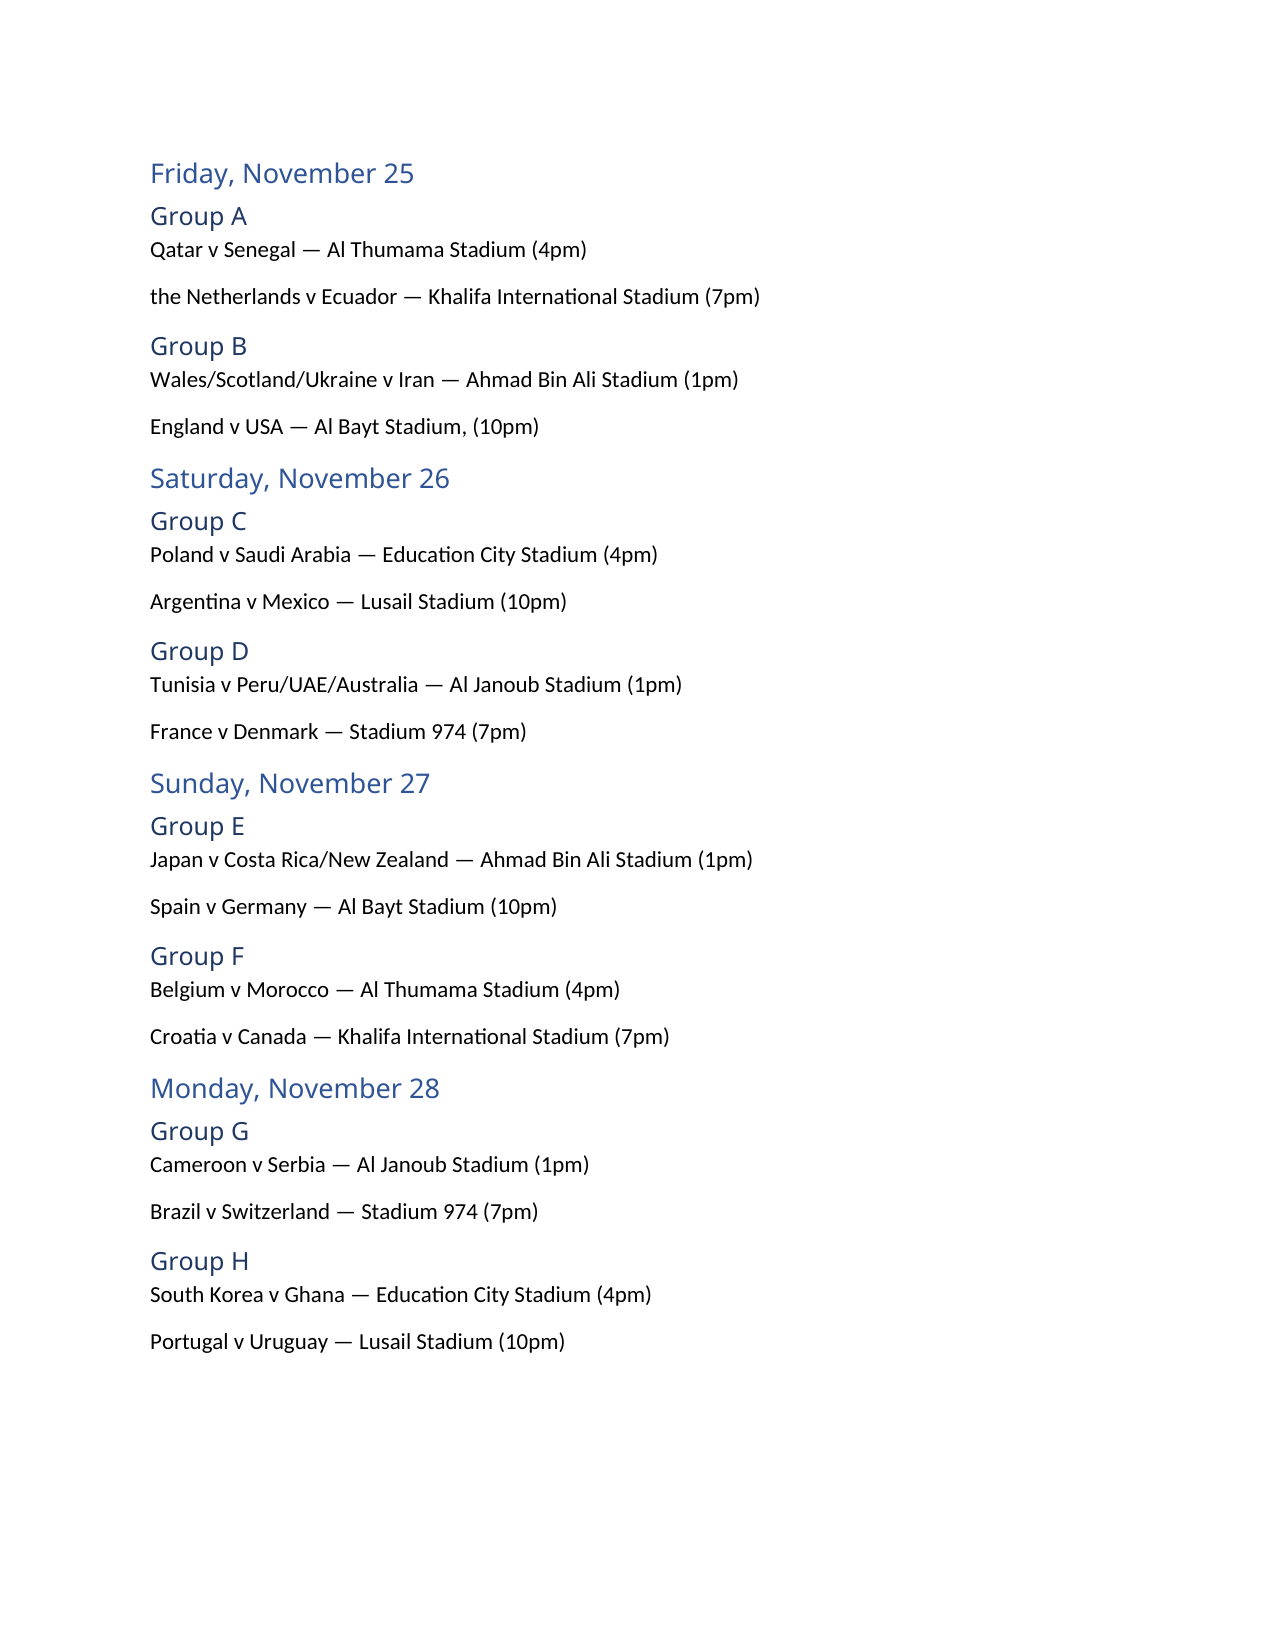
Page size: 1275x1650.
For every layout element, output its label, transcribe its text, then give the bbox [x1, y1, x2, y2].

subtitle Group B [150, 329, 1125, 363]
subtitle Friday, November 25 [150, 154, 1125, 191]
subtitle Group F [150, 939, 1125, 973]
subtitle Group A [150, 198, 1125, 232]
subtitle Group H [150, 1244, 1125, 1278]
text Qatar v Senegal — Al Thumama Stadium (4pm) [150, 235, 1125, 263]
subtitle Saturday, November 26 [150, 459, 1125, 496]
subtitle Group D [150, 634, 1125, 668]
text Cameroon v Serbia — Al Janoub Stadium (1pm) [150, 1150, 1125, 1178]
text Croatia v Canada — Khalifa International Stadium (7pm) [150, 1022, 1125, 1050]
text Poland v Saudi Arabia — Education City Stadium (4pm) [150, 540, 1125, 568]
text England v USA — Al Bayt Stadium, (10pm) [150, 412, 1125, 440]
text the Netherlands v Ecuador — Khalifa International Stadium (7pm) [150, 282, 1125, 310]
subtitle Group C [150, 503, 1125, 537]
text Japan v Costa Rica/New Zealand — Ahmad Bin Ali Stadium (1pm) [150, 845, 1125, 873]
text Wales/Scotland/Ukraine v Iran — Ahmad Bin Ali Stadium (1pm) [150, 365, 1125, 393]
text Argentina v Mexico — Lusail Stadium (10pm) [150, 587, 1125, 615]
subtitle Monday, November 28 [150, 1069, 1125, 1106]
text Spain v Germany — Al Bayt Stadium (10pm) [150, 892, 1125, 920]
subtitle Group E [150, 808, 1125, 842]
text Portugal v Uruguay — Lusail Stadium (10pm) [150, 1327, 1125, 1355]
text Belgium v Morocco — Al Thumama Stadium (4pm) [150, 975, 1125, 1003]
text South Korea v Ghana — Education City Stadium (4pm) [150, 1280, 1125, 1308]
text France v Denmark — Stadium 974 (7pm) [150, 717, 1125, 745]
subtitle Sunday, November 27 [150, 764, 1125, 801]
text Brazil v Switzerland — Stadium 974 (7pm) [150, 1197, 1125, 1225]
text Tunisia v Peru/UAE/Australia — Al Janoub Stadium (1pm) [150, 670, 1125, 698]
subtitle Group G [150, 1113, 1125, 1147]
